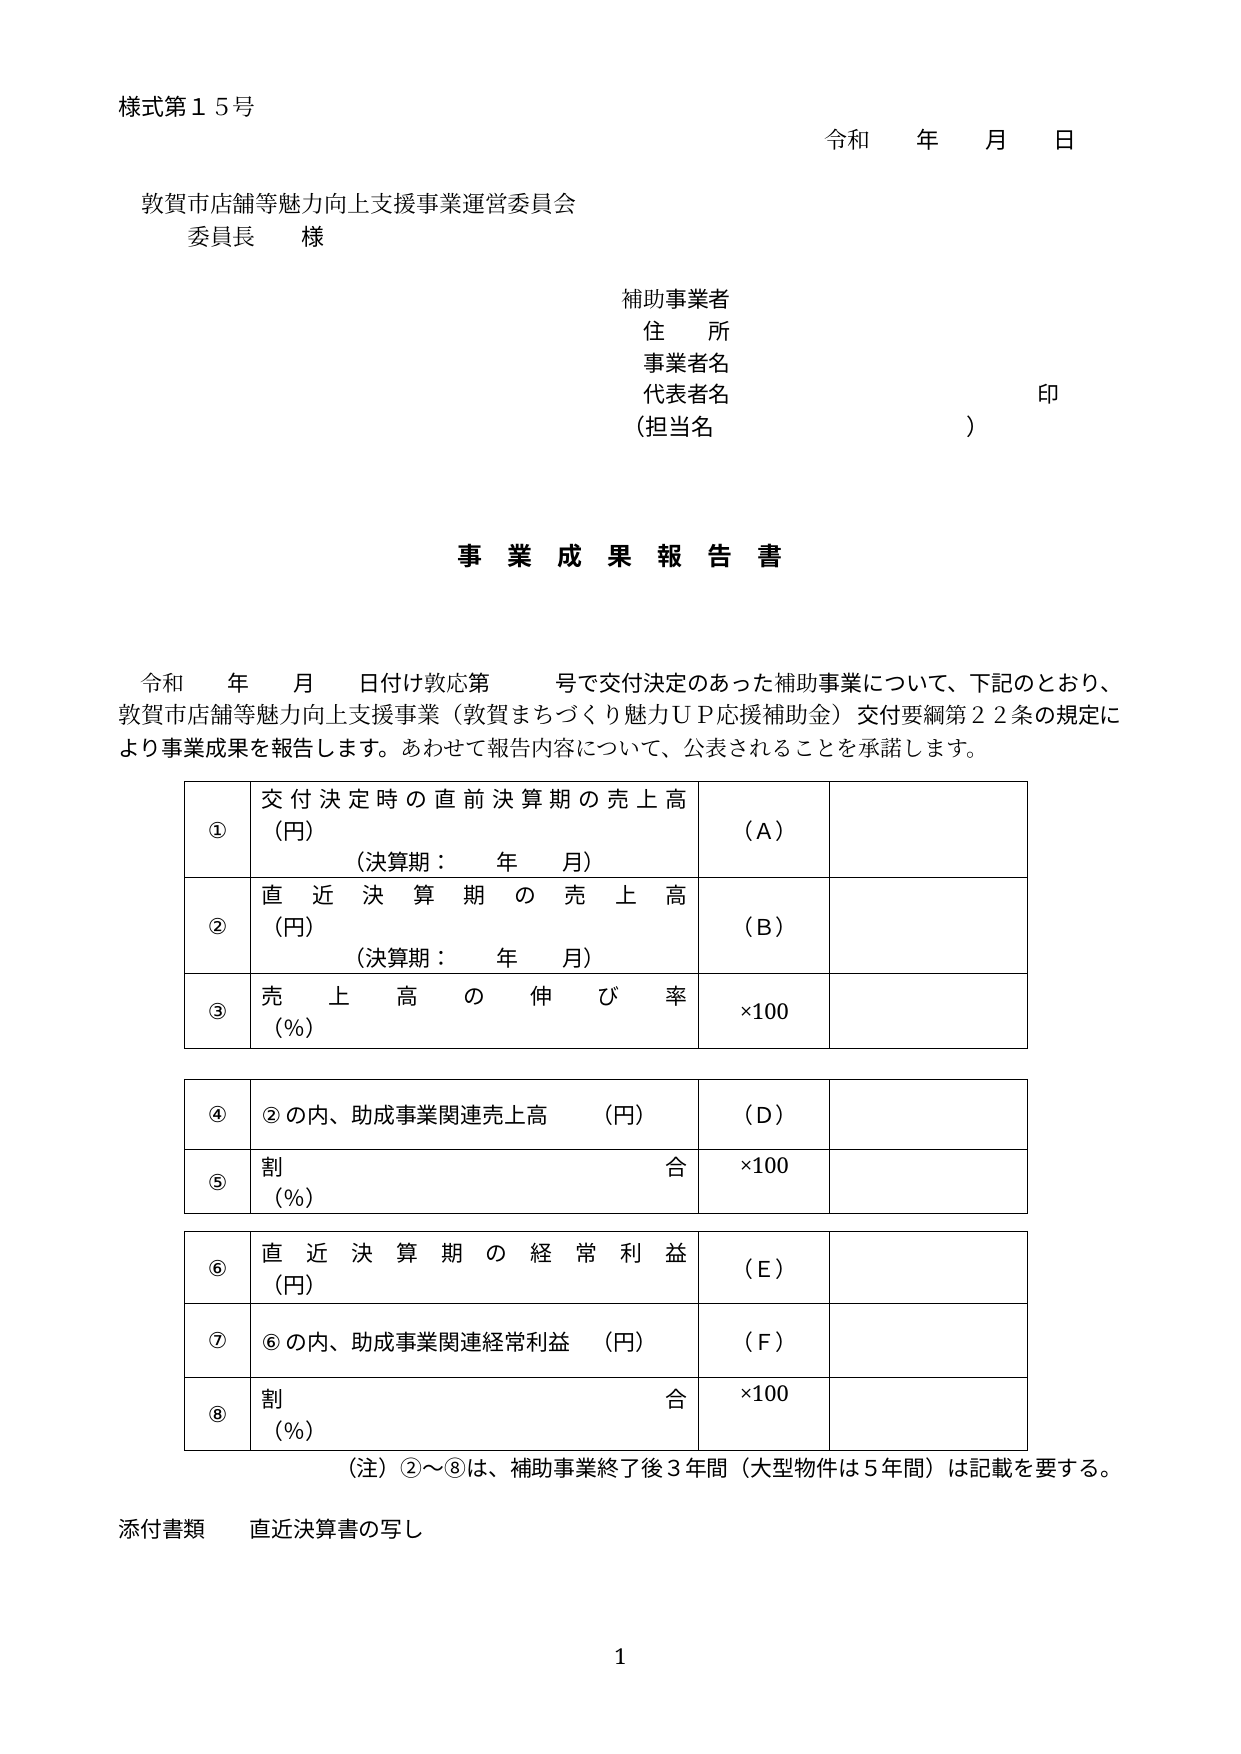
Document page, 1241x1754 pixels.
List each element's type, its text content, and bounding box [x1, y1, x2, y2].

table_header （Ｄ） [699, 1080, 829, 1149]
table_header ②の内、助成事業関連売上高 （円） [251, 1080, 698, 1149]
table_cell 直近決算期の売上高 （円） （決算期： 年 月） [251, 878, 698, 973]
table_cell （Ｆ） [699, 1304, 829, 1377]
table_cell [830, 974, 1027, 1048]
table_cell [830, 1304, 1027, 1377]
table_cell ⑧ [185, 1378, 250, 1450]
table_header ④ [185, 1080, 250, 1149]
table_cell ×100 [699, 974, 829, 1048]
table_cell 割合 （％） [251, 1378, 698, 1450]
text 様式第１５号 [118, 89, 1122, 122]
text （担当名 ） [118, 409, 1122, 442]
table_header （Ａ） [699, 782, 829, 877]
table_header [830, 1232, 1027, 1303]
table_header ① [185, 782, 250, 877]
table_header （Ｅ） [699, 1232, 829, 1303]
text 添付書類 直近決算書の写し [118, 1512, 1122, 1544]
table_cell ×100 [699, 1378, 829, 1450]
text 委員長 様 [118, 219, 1122, 252]
table_cell ③ [185, 974, 250, 1048]
table_header [830, 1080, 1027, 1149]
table_cell ⑥の内、助成事業関連経常利益 （円） [251, 1304, 698, 1377]
text 事業者名 [512, 346, 1122, 377]
table_cell （Ｂ） [699, 878, 829, 973]
table_cell ⑤ [185, 1150, 250, 1213]
table_cell ⑦ [185, 1304, 250, 1377]
text 令和 年 月 日 [118, 122, 1076, 155]
table_cell [830, 1378, 1027, 1450]
table_cell [830, 878, 1027, 973]
table_header 交付決定時の直前決算期の売上高 （円） （決算期： 年 月） [251, 782, 698, 877]
text 代表者名 印 [118, 377, 1122, 409]
text 住 所 [118, 314, 1122, 346]
table_cell ×100 [699, 1150, 829, 1213]
table_header [830, 782, 1027, 877]
table_cell [830, 1150, 1027, 1213]
text （注）②～⑧は、補助事業終了後３年間（大型物件は５年間）は記載を要する。 [118, 1451, 1122, 1482]
table_cell 売上高の伸び率 （％） [251, 974, 698, 1048]
table_cell ② [185, 878, 250, 973]
table_header 直近決算期の経常利益 （円） [251, 1232, 698, 1303]
text 敦賀市店舗等魅力向上支援事業運営委員会 [118, 186, 1122, 219]
table_header ⑥ [185, 1232, 250, 1303]
text 令和 年 月 日付け敦応第 号で交付決定のあった補助事業について、下記のとおり、敦賀市店舗等魅力向上支援事業（敦賀まちづくり魅力ＵＰ応援補助金）交付要綱第２２条の規定により事業成果を報告します。あわせて報告内容について、公表されることを承諾します。 [118, 666, 1122, 762]
text 事 業 成 果 報 告 書 [118, 536, 1122, 572]
table_cell 割合 （％） [251, 1150, 698, 1213]
text 補助事業者 [118, 282, 1122, 314]
